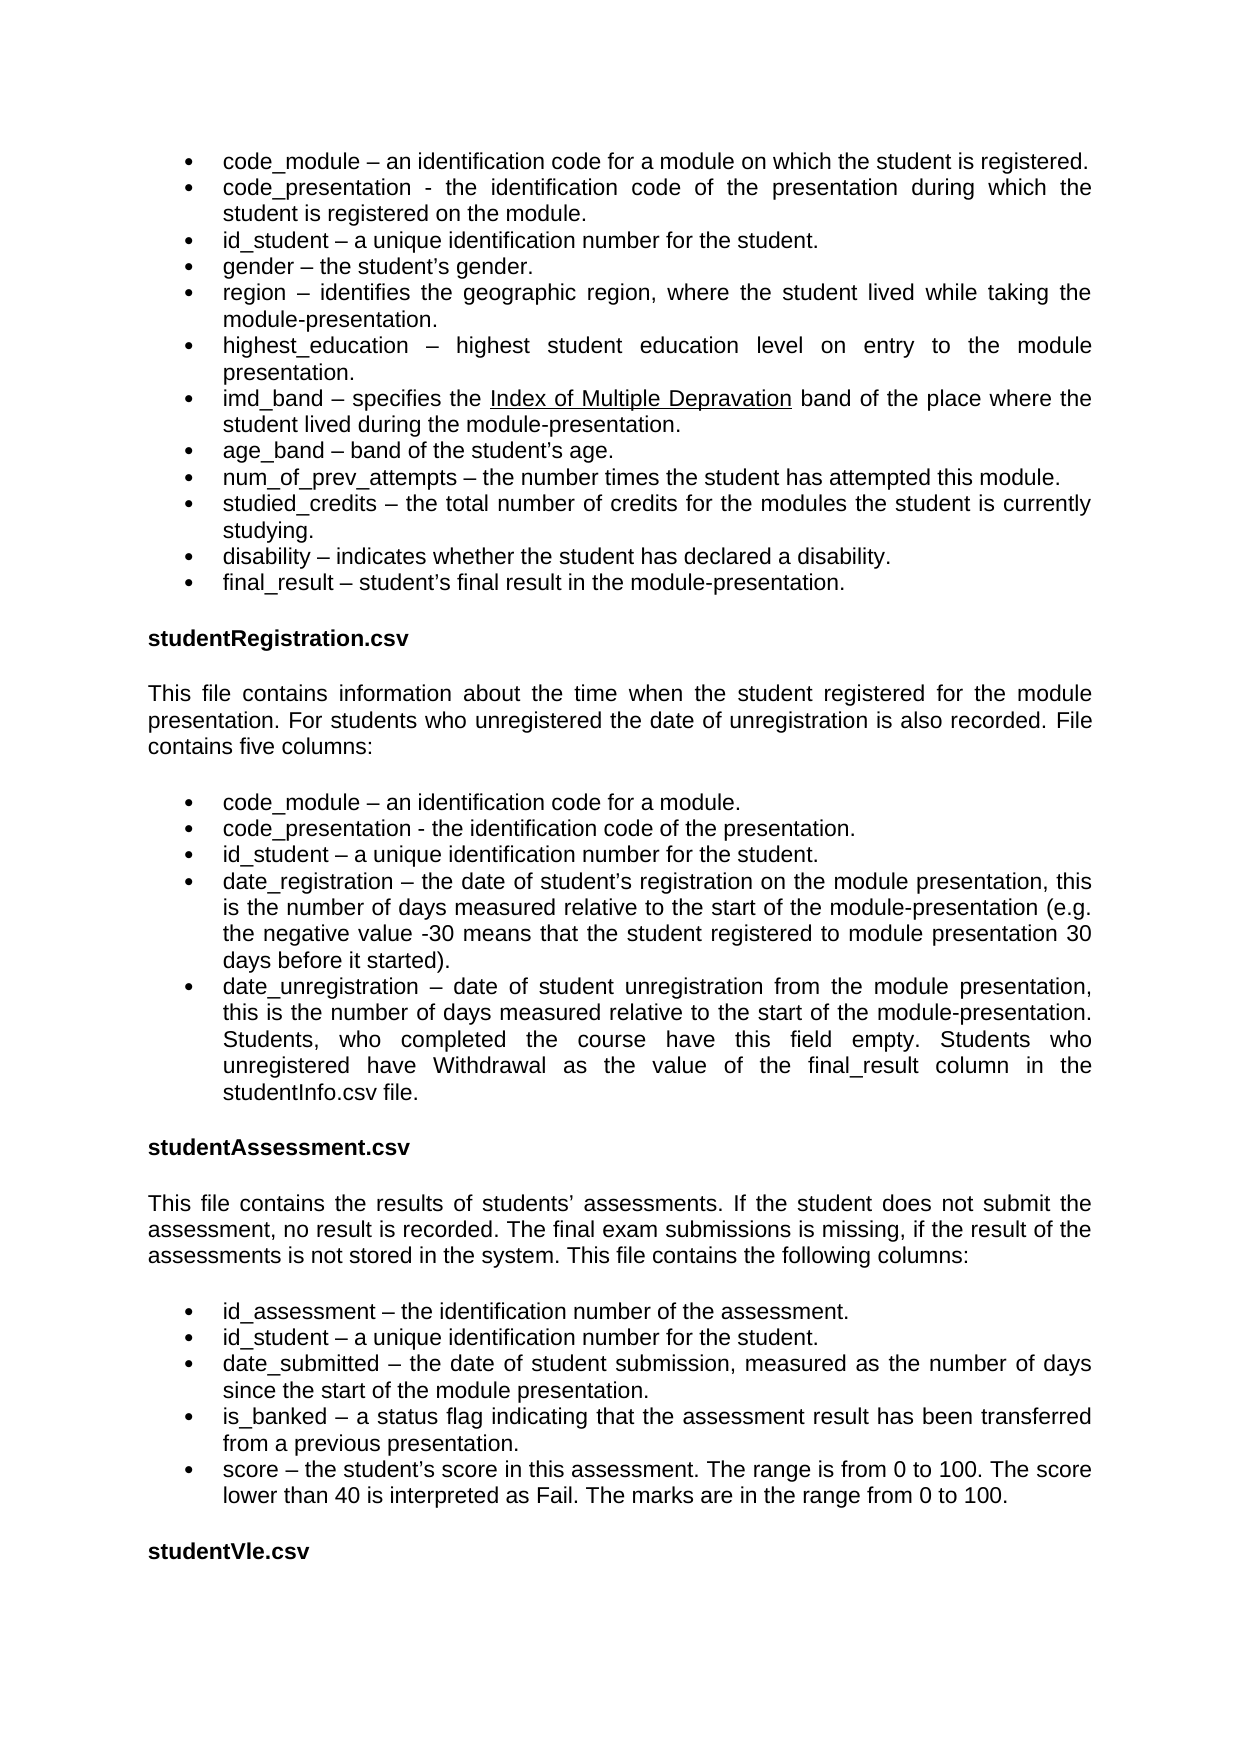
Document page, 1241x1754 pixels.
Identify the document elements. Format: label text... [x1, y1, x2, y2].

list date_submitted – the date of student submission, measured as the number of days since the start of the module presentation. [185, 1350, 1093, 1403]
list code_presentation - the identification code of the presentation during which the student is registered on the module. [185, 174, 1093, 227]
list score – the student’s score in this assessment. The range is from 0 to 100. The score lower than 40 is interpreted as Fail. The marks are in the range from 0 to 100. [185, 1456, 1093, 1508]
list disability – indicates whether the student has declared a disability. [185, 543, 1093, 569]
list imd_band – specifies the Index of Multiple Depravation band of the place where the student lived during the module-presentation. [185, 385, 1093, 437]
list id_assessment – the identification number of the assessment. [185, 1298, 1093, 1324]
list is_banked – a status flag indicating that the assessment result has been transferred from a previous presentation. [185, 1403, 1093, 1456]
list id_student – a unique identification number for the student. [185, 227, 1093, 253]
list final_result – student’s final result in the module-presentation. [185, 569, 1093, 596]
list highest_education – highest student education level on entry to the module presentation. [185, 332, 1093, 385]
list gender – the student’s gender. [185, 253, 1093, 279]
list id_student – a unique identification number for the student. [185, 841, 1093, 868]
text This file contains information about the time when the student registered for the module presentation. For students who unregistered the date of unregistration is also recorded. File contains five columns: [148, 680, 1093, 759]
list date_unregistration – date of student unregistration from the module presentation, this is the number of days measured relative to the start of the module-presentation. Students, who completed the course have this field empty. Students who unregistered have Withdrawal as the value of the final_result column in the studentInfo.csv file. [185, 973, 1093, 1105]
list age_band – band of the student’s age. [185, 437, 1093, 464]
list code_module – an identification code for a module on which the student is registered. [185, 148, 1093, 174]
list code_presentation - the identification code of the presentation. [185, 815, 1093, 841]
text This file contains the results of students’ assessments. If the student does not submit the assessment, no result is recorded. The final exam submissions is missing, if the result of the assessments is not stored in the system. This file contains the following columns: [148, 1189, 1093, 1268]
list studied_credits – the total number of credits for the modules the student is currently studying. [185, 490, 1093, 543]
list date_registration – the date of student’s registration on the module presentation, this is the number of days measured relative to the start of the module-presentation (e.g. the negative value -30 means that the student registered to module presentation 30 days before it started). [185, 868, 1093, 973]
list id_student – a unique identification number for the student. [185, 1324, 1093, 1350]
text studentAssessment.csv [148, 1134, 1093, 1160]
list region – identifies the geographic region, where the student lived while taking the module-presentation. [185, 279, 1093, 332]
list code_module – an identification code for a module. [185, 788, 1093, 815]
text studentRegistration.csv [148, 625, 1093, 651]
text studentVle.csv [148, 1538, 1093, 1564]
list num_of_prev_attempts – the number times the student has attempted this module. [185, 464, 1093, 490]
